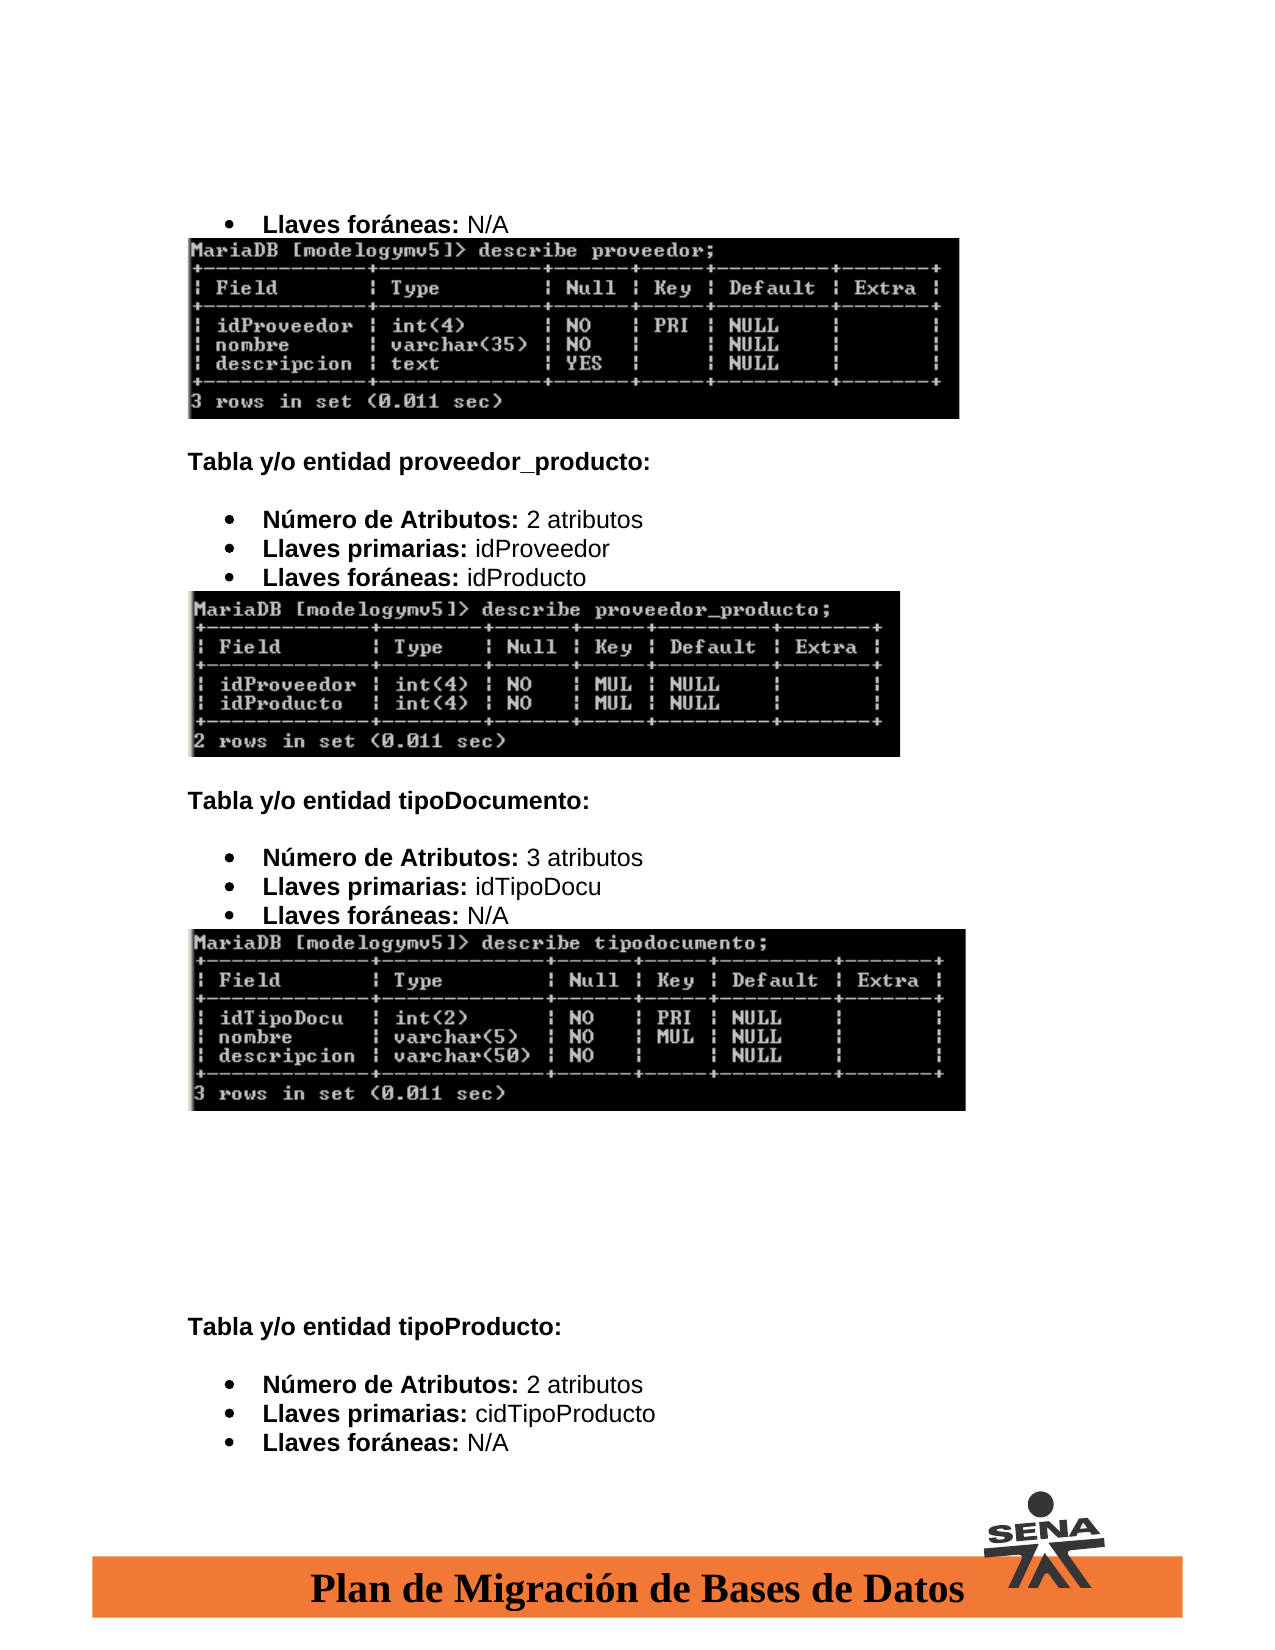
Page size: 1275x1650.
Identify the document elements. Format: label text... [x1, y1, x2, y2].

list Llaves primarias: idProveedor [225, 534, 1087, 562]
picture [187, 591, 901, 757]
list Número de Atributos: 2 atributos [225, 1370, 1087, 1399]
list Llaves primarias: cidTipoProducto [225, 1399, 1087, 1427]
picture [187, 929, 966, 1111]
text Tabla y/o entidad tipoProducto: [187, 1312, 1087, 1341]
list Llaves foráneas: N/A [225, 1427, 1087, 1456]
list Llaves foráneas: idProducto [225, 562, 1087, 591]
list Número de Atributos: 2 atributos [225, 505, 1087, 534]
text Tabla y/o entidad tipoDocumento: [187, 786, 1087, 814]
text Tabla y/o entidad proveedor_producto: [187, 447, 1087, 476]
list Llaves primarias: idTipoDocu [225, 872, 1087, 901]
list Llaves foráneas: N/A [225, 210, 1087, 239]
picture [187, 238, 960, 419]
list Número de Atributos: 3 atributos [225, 843, 1087, 872]
list Llaves foráneas: N/A [225, 901, 1087, 930]
